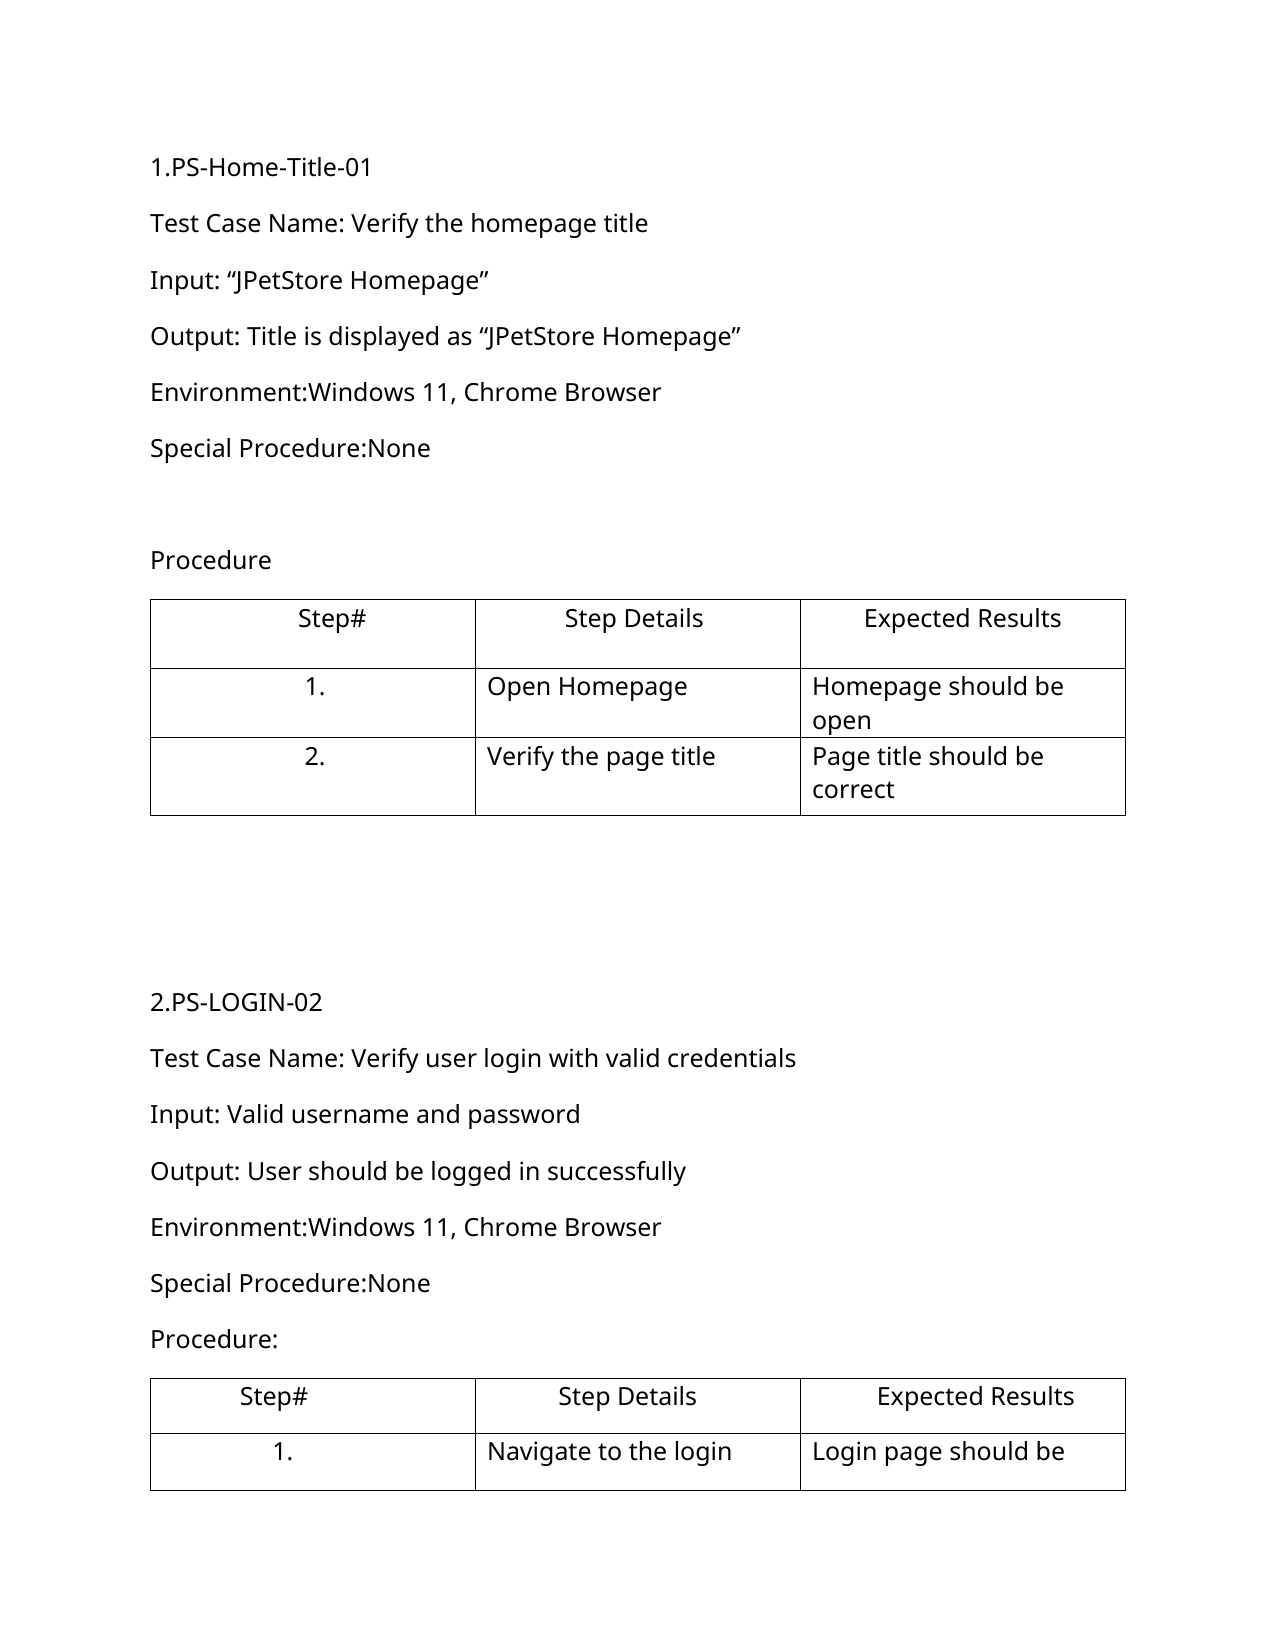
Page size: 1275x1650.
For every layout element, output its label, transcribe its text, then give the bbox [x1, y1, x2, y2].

text 1.PS-Home-Title-01 [150, 150, 1125, 184]
table_header Step# [151, 600, 475, 668]
table_cell 1. [151, 669, 475, 737]
table_cell Homepage should be open [801, 669, 1125, 737]
table_cell 1. [151, 1434, 475, 1490]
table_header Step Details [476, 1379, 800, 1432]
text Procedure: [150, 1322, 1125, 1356]
text Special Procedure:None [150, 431, 1125, 465]
text Procedure [150, 543, 1125, 577]
text 2.PS-LOGIN-02 [150, 985, 1125, 1019]
table_header Step Details [476, 600, 800, 668]
table_cell Verify the page title [476, 738, 800, 815]
text Input: Valid username and password [150, 1097, 1125, 1131]
table_header Expected Results [801, 600, 1125, 668]
table_cell 2. [151, 738, 475, 815]
table_cell Login page should be open [801, 1434, 1125, 1490]
text Special Procedure:None [150, 1265, 1125, 1299]
table_cell Open Homepage [476, 669, 800, 737]
text Environment:Windows 11, Chrome Browser [150, 1209, 1125, 1243]
table_cell Page title should be correct [801, 738, 1125, 815]
table_header Step# [151, 1379, 475, 1432]
text Output: Title is displayed as “JPetStore Homepage” [150, 318, 1125, 352]
text Test Case Name: Verify user login with valid credentials [150, 1041, 1125, 1075]
text Environment:Windows 11, Chrome Browser [150, 374, 1125, 409]
table_header Expected Results [801, 1379, 1125, 1432]
table_cell Navigate to the login page [476, 1434, 800, 1490]
text Input: “JPetStore Homepage” [150, 262, 1125, 296]
text Output: User should be logged in successfully [150, 1153, 1125, 1187]
text Test Case Name: Verify the homepage title [150, 206, 1125, 240]
